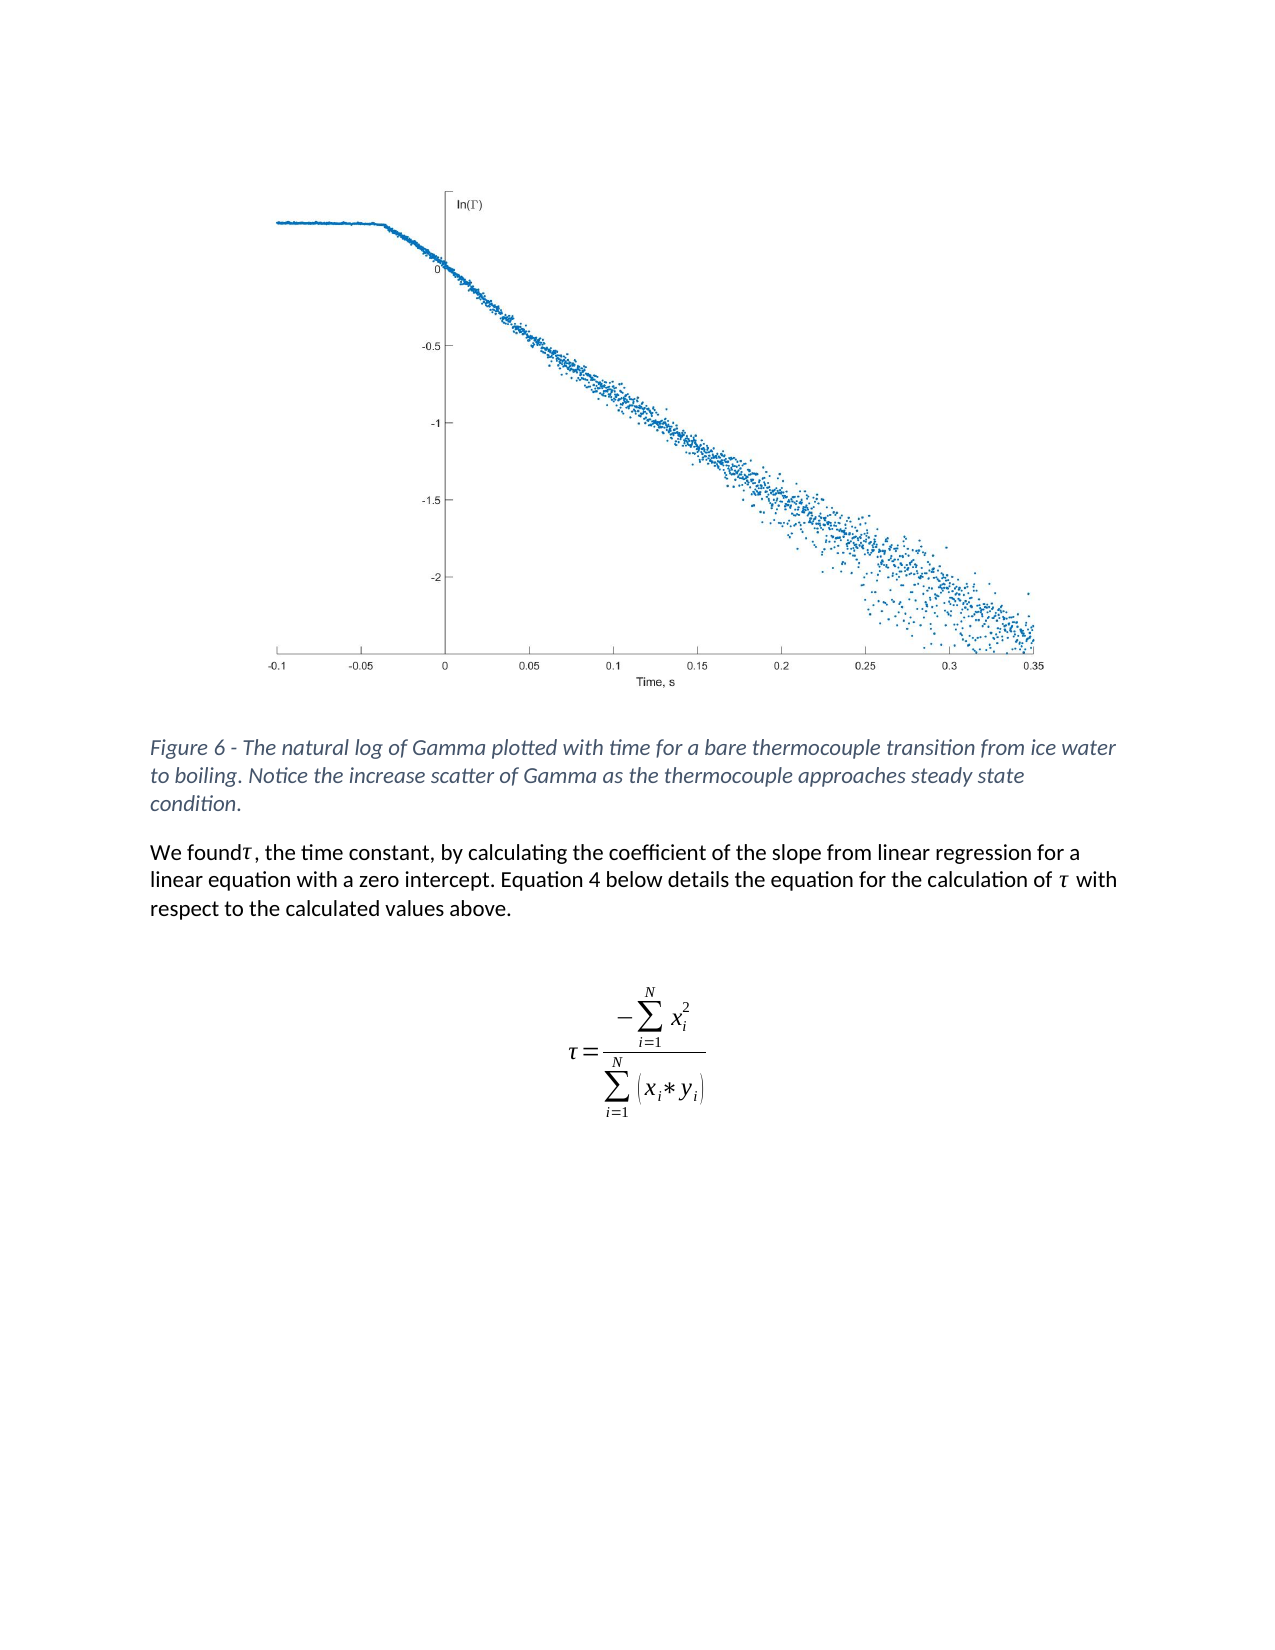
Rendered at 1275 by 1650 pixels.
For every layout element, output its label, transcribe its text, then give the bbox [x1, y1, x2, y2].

text We found, the time constant, by calculating the coefficient of the slope from linear regression for a linear equation with a zero intercept. Equation 4 below details the equation for the calculation of with respect to the calculated values above. [150, 838, 1125, 922]
picture [150, 150, 1125, 716]
text Figure 6 - The natural log of Gamma plotted with time for a bare thermocouple transition from ice water to boiling. Notice the increase scatter of Gamma as the thermocouple approaches steady state condition. [150, 733, 1125, 817]
